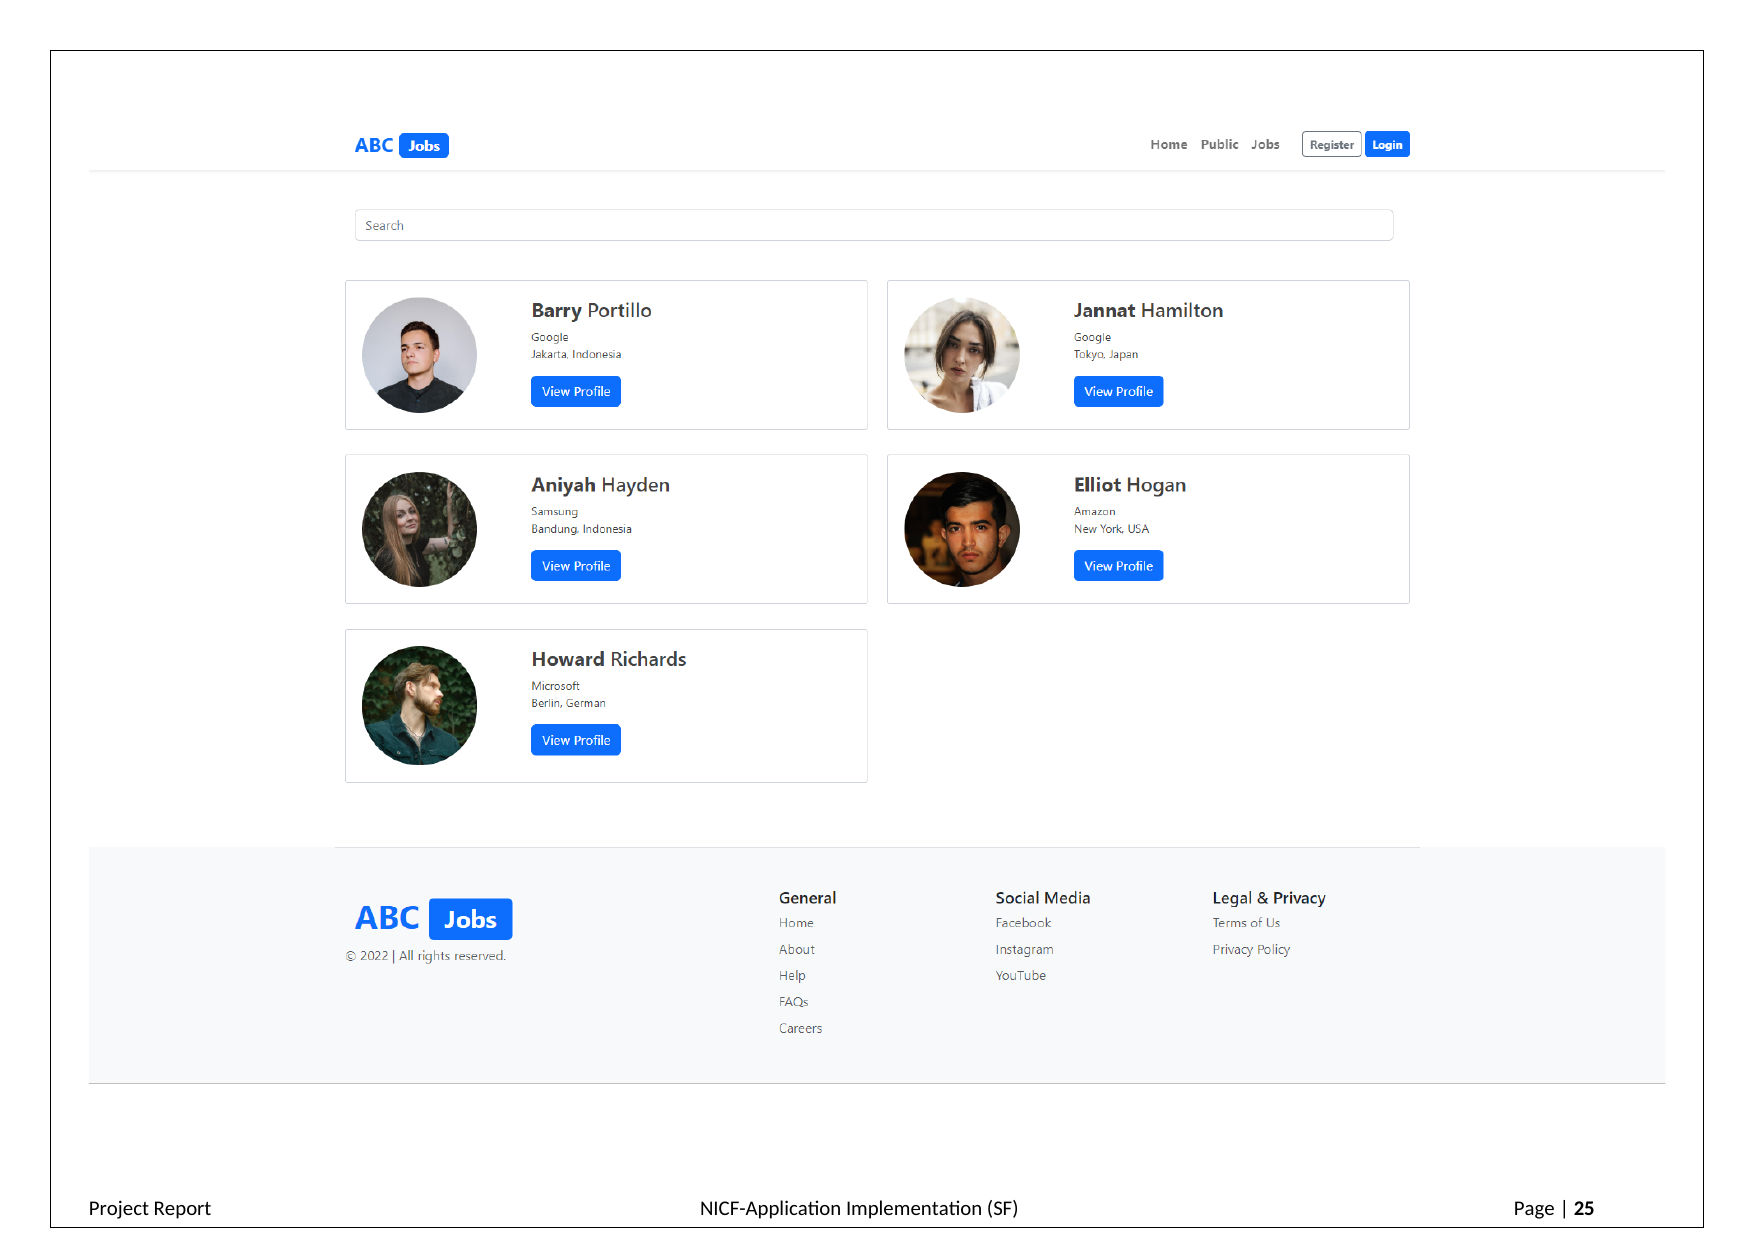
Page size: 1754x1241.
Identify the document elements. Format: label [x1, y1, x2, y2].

picture [88, 118, 1666, 1084]
